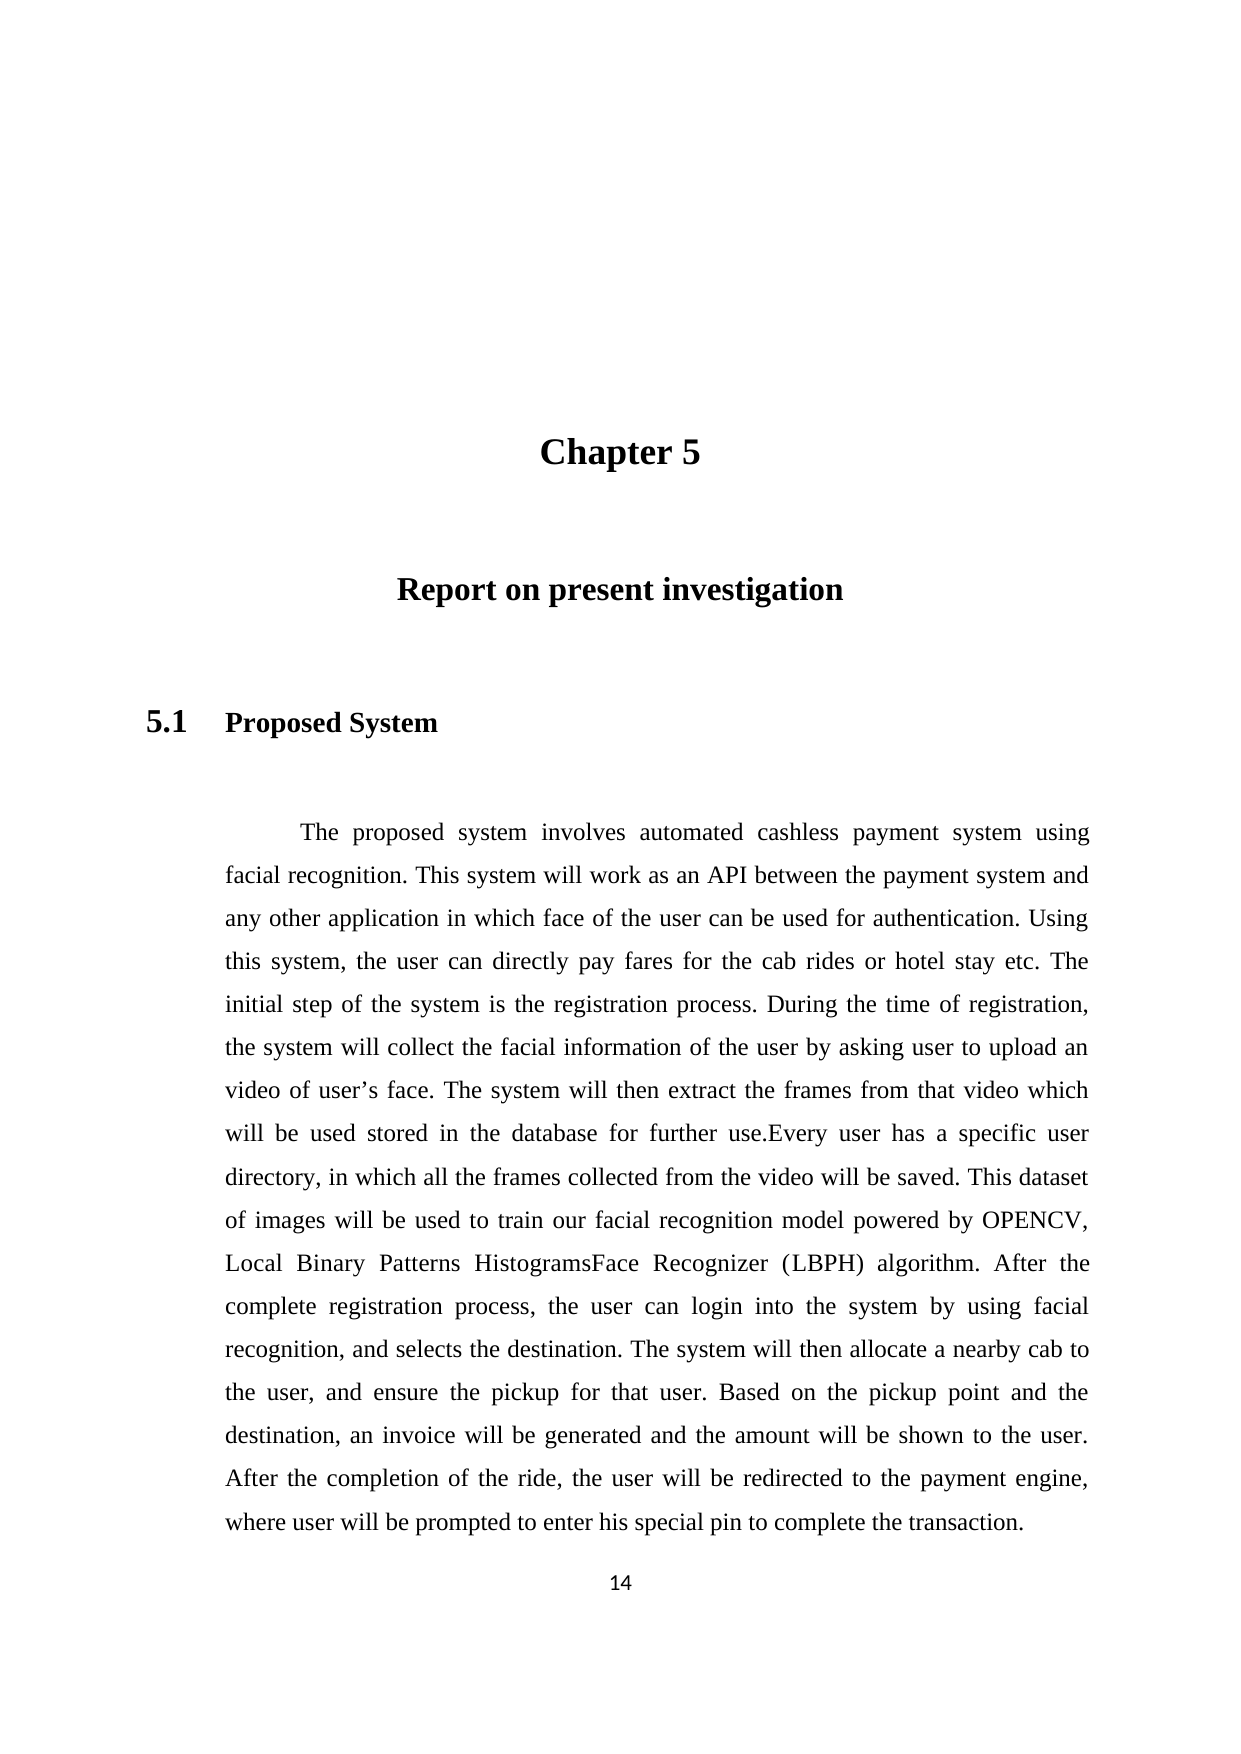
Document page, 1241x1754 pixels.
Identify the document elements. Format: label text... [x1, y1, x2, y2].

text Report on present investigation [150, 569, 1090, 607]
list Proposed System [187, 702, 1090, 740]
text Chapter 5 [150, 429, 1090, 472]
list The proposed system involves automated cashless payment system using facial recognition. This system will work as an API between the payment system and any other application in which face of the user can be used for authentication. Using this system, the user can directly pay fares for the cab rides or hotel stay etc. The initial step of the system is the registration process. During the time of registration, the system will collect the facial information of the user by asking user to upload an video of user’s face. The system will then extract the frames from that video which will be used stored in the database for further use.Every user has a specific user directory, in which all the frames collected from the video will be saved. This dataset of images will be used to train our facial recognition model powered by OPENCV, Local Binary Patterns HistogramsFace Recognizer (LBPH) algorithm. After the complete registration process, the user can login into the system by using facial recognition, and selects the destination. The system will then allocate a nearby cab to the user, and ensure the pickup for that user. Based on the pickup point and the destination, an invoice will be generated and the amount will be shown to the user. After the completion of the ride, the user will be redirected to the payment engine, where user will be prompted to enter his special pin to complete the transaction. [225, 817, 1090, 1535]
